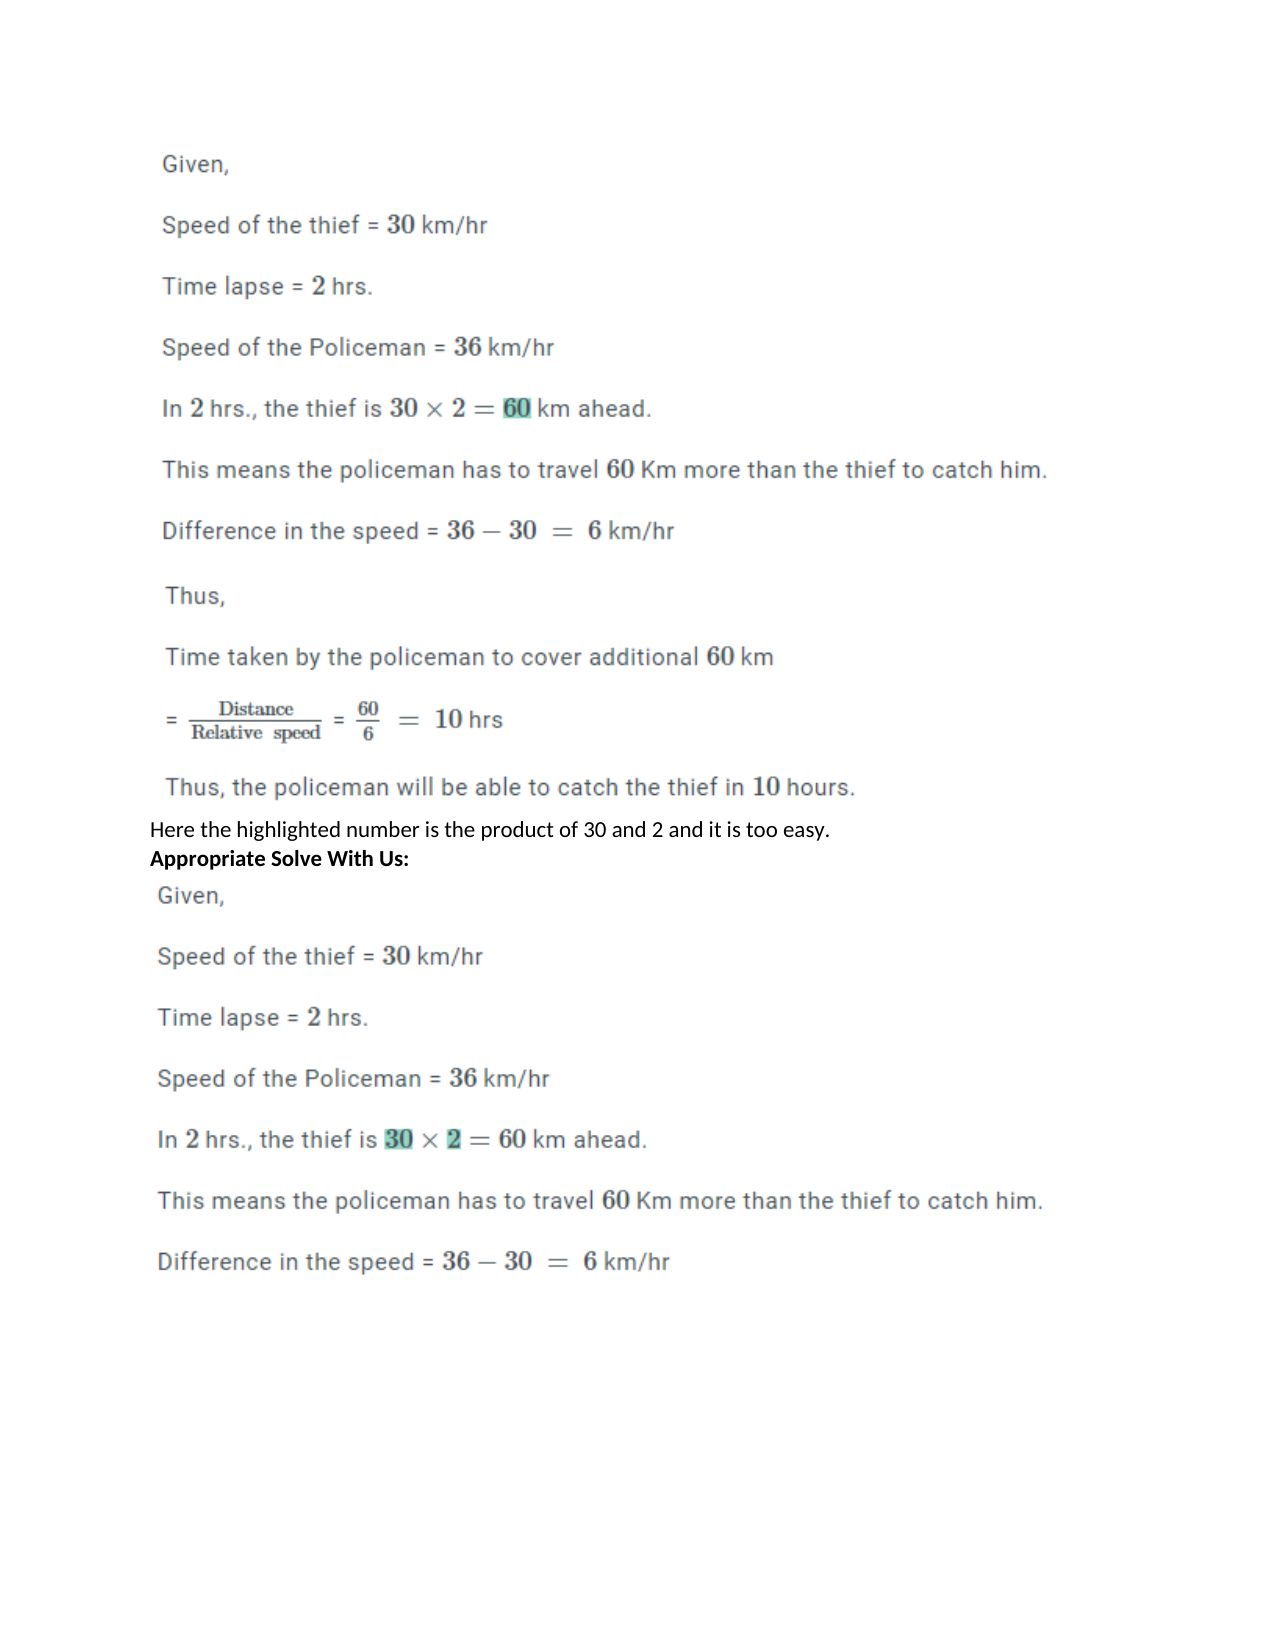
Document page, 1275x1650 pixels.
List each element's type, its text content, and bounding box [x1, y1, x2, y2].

picture [150, 150, 1099, 816]
text Here the highlighted number is the product of 30 and 2 and it is too easy. [150, 816, 1125, 844]
text Appropriate Solve With Us: [150, 844, 1125, 872]
picture [150, 871, 1089, 1289]
